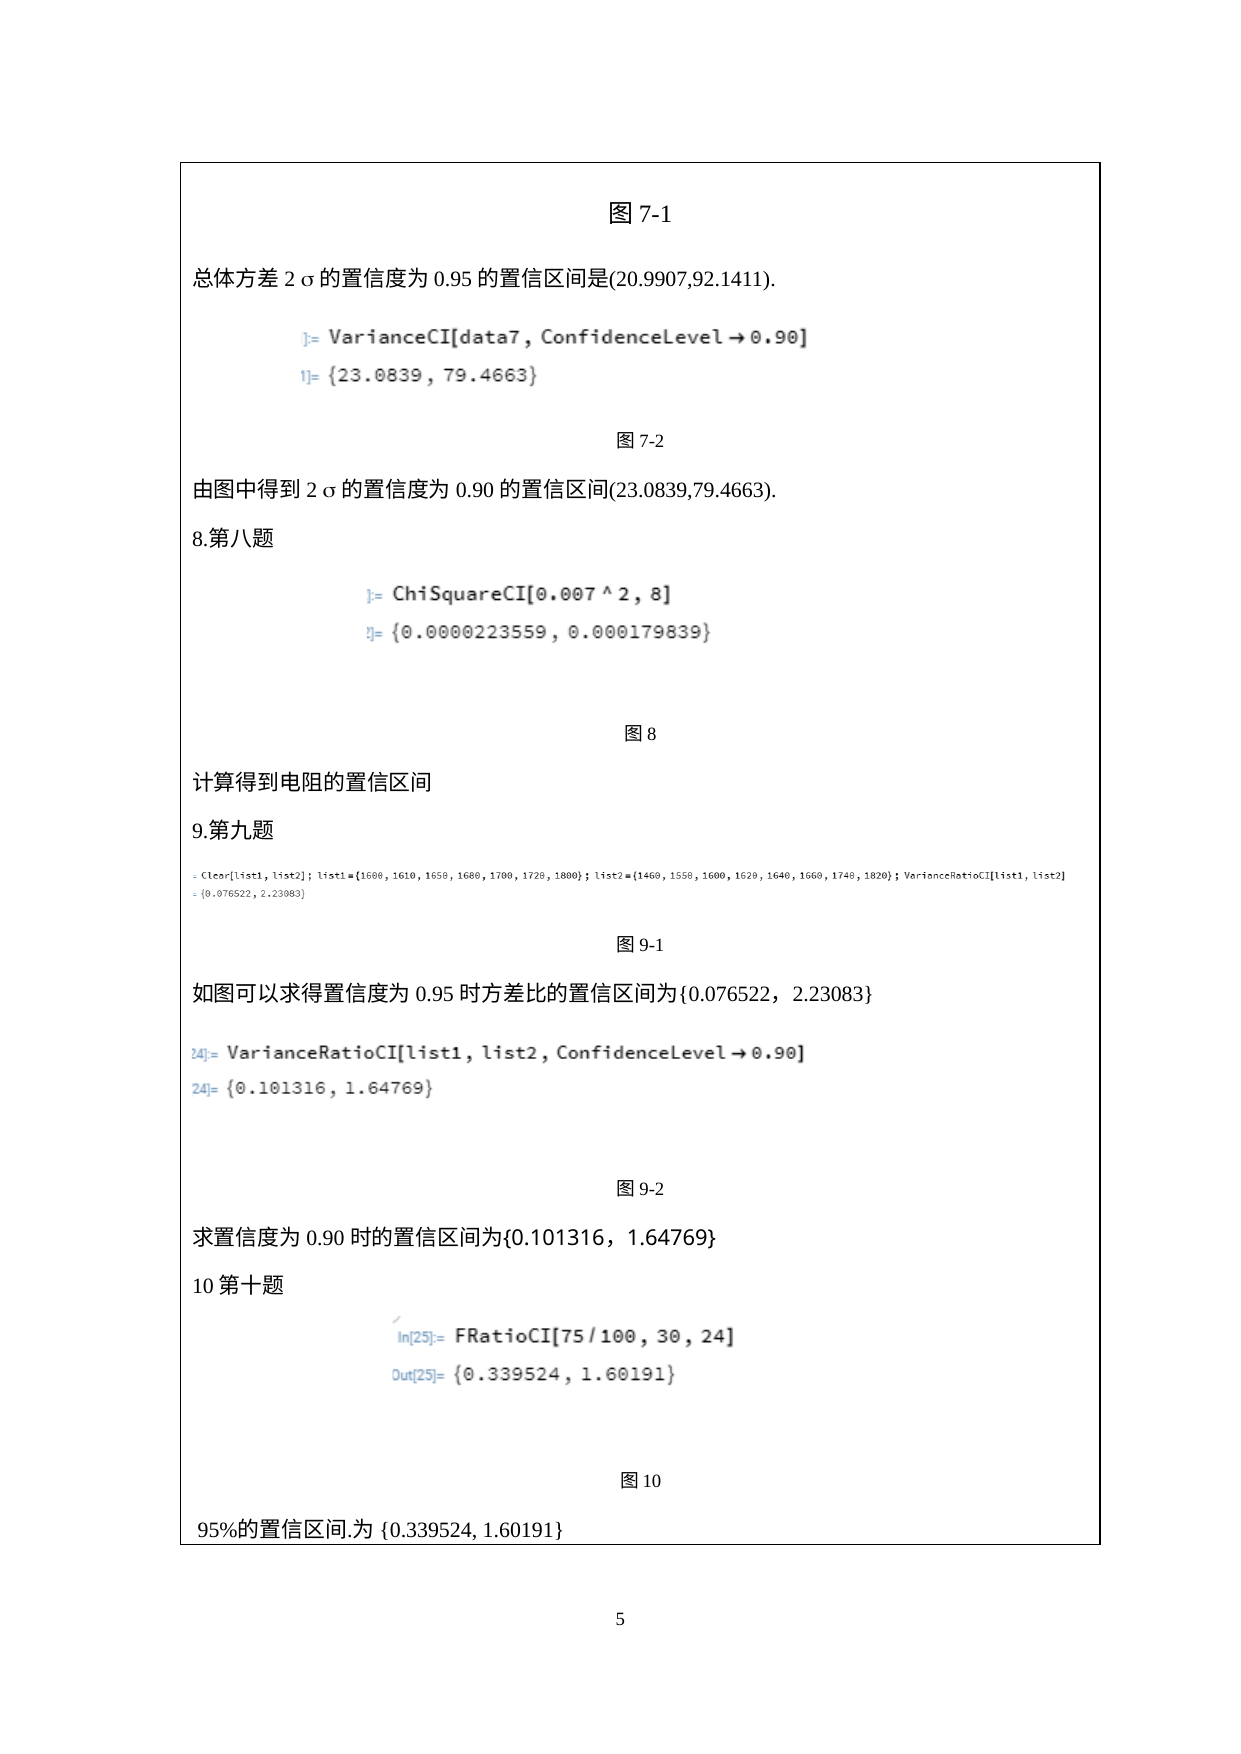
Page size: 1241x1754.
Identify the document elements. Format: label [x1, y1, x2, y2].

picture [301, 309, 980, 399]
picture [366, 569, 914, 692]
table_cell [181, 163, 1099, 1544]
picture [191, 1024, 1088, 1142]
picture [192, 861, 1088, 918]
picture [392, 1316, 888, 1423]
